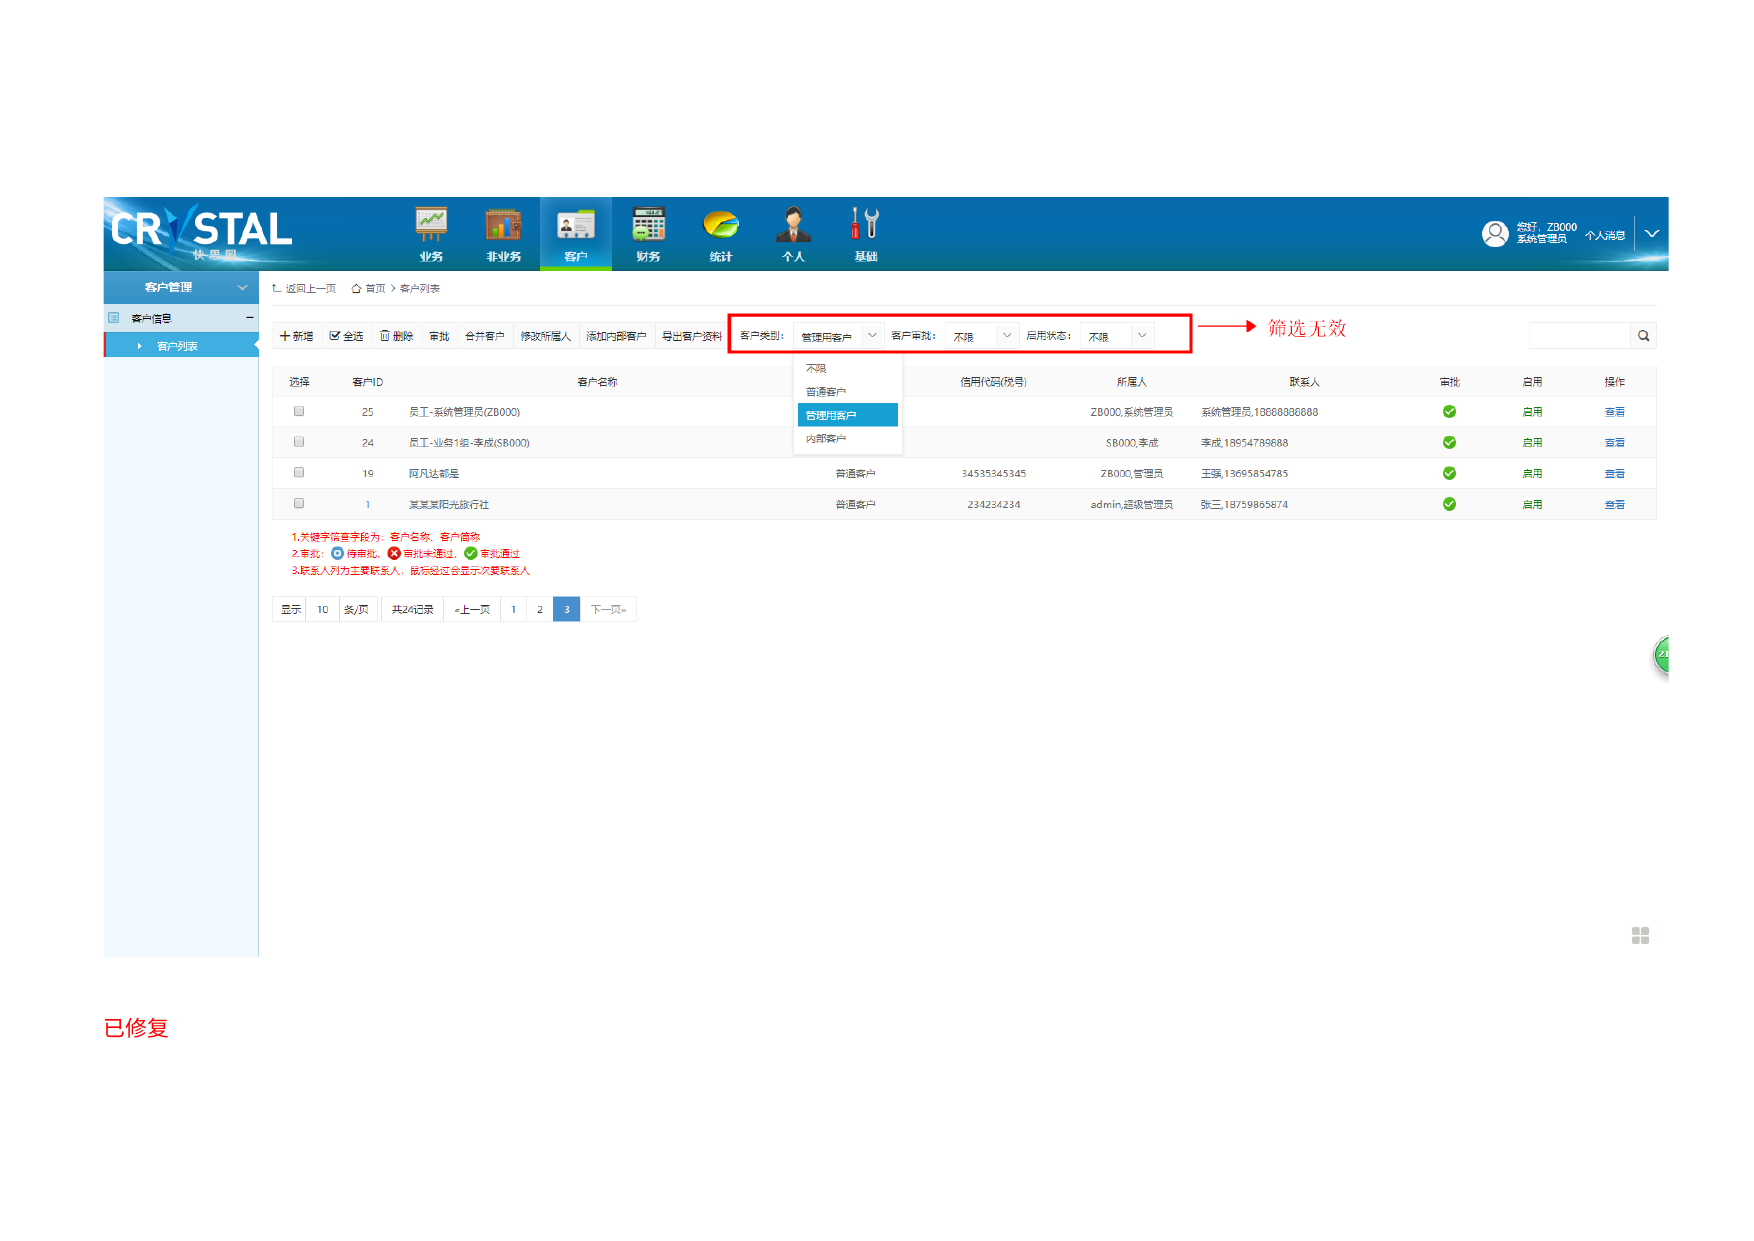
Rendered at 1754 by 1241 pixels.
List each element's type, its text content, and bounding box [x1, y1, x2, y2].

text 已修复 [103, 1010, 1668, 1043]
picture [103, 197, 1669, 957]
